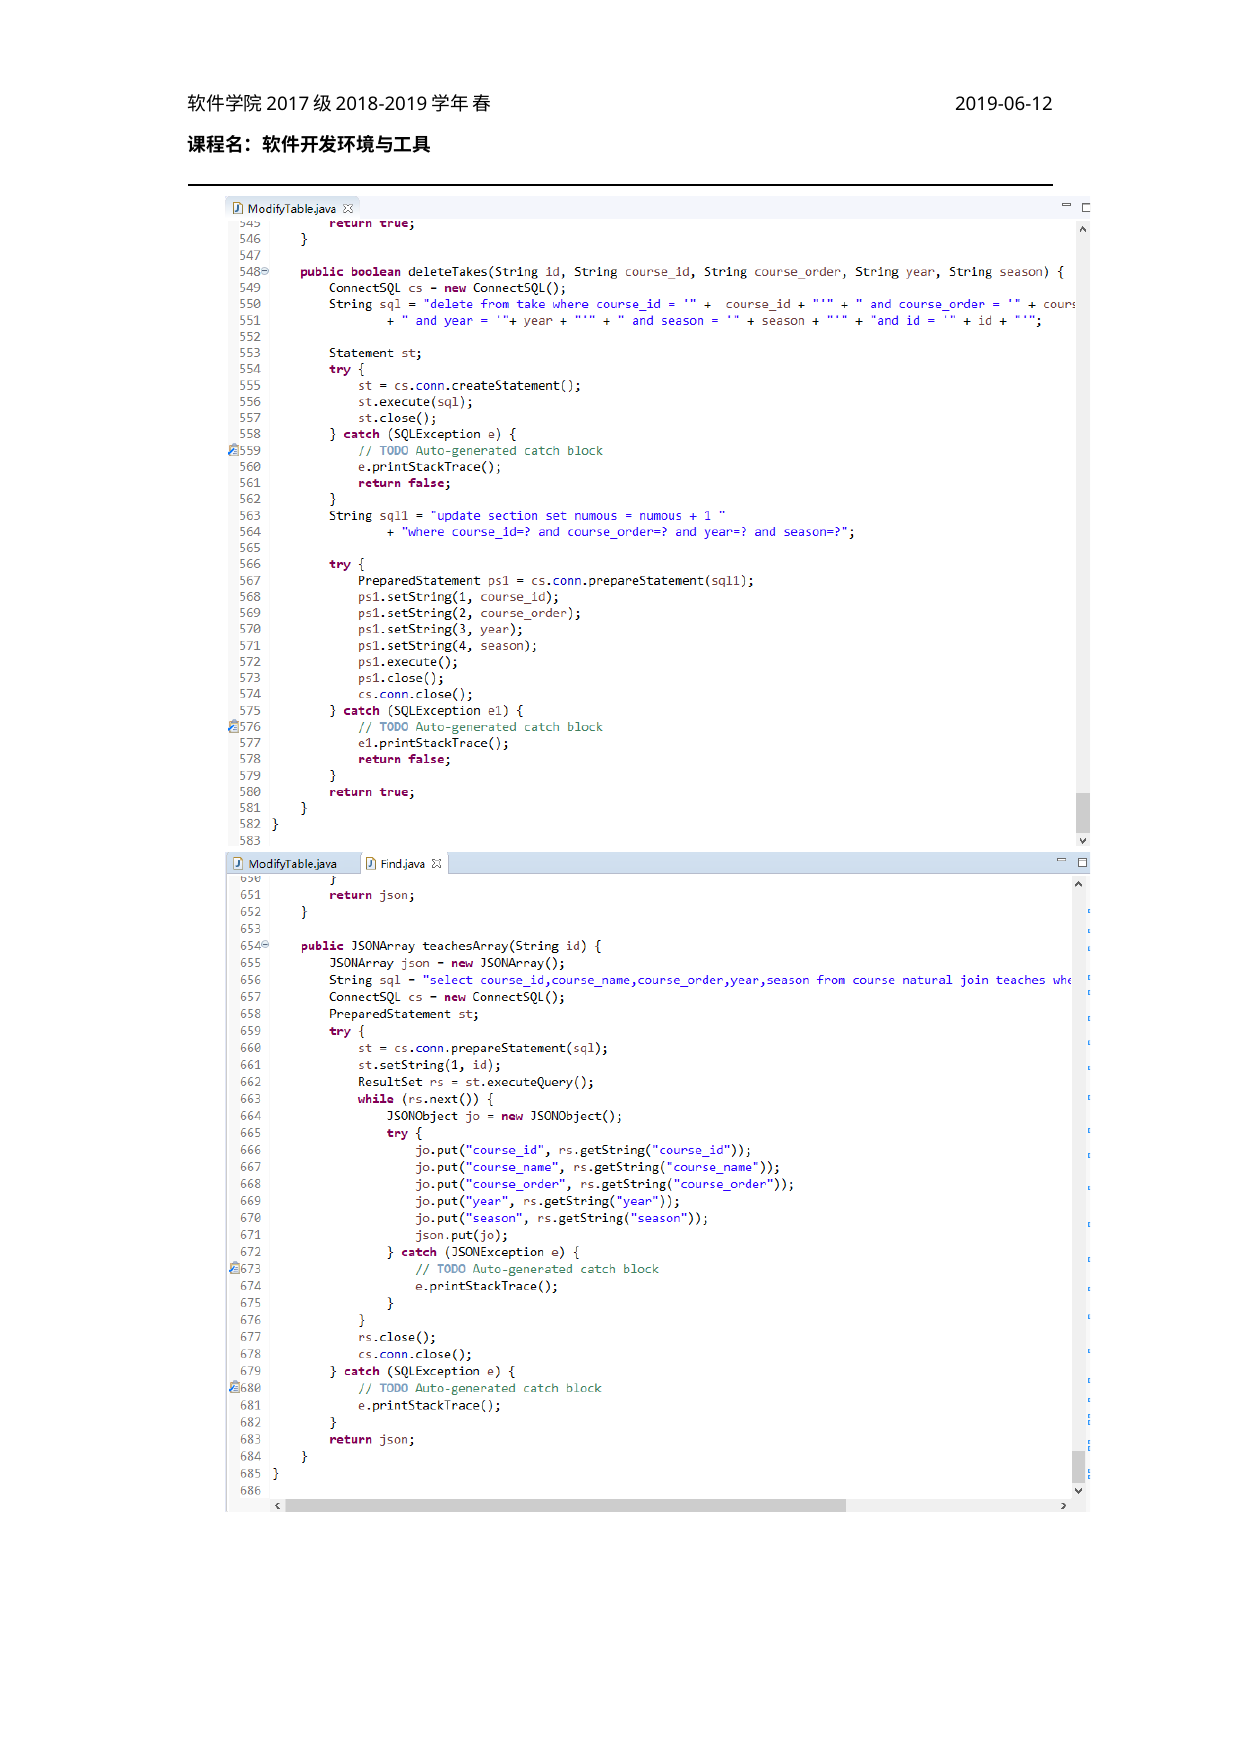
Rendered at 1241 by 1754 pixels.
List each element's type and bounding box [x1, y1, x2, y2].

picture [225, 852, 1091, 1512]
picture [225, 196, 1091, 846]
